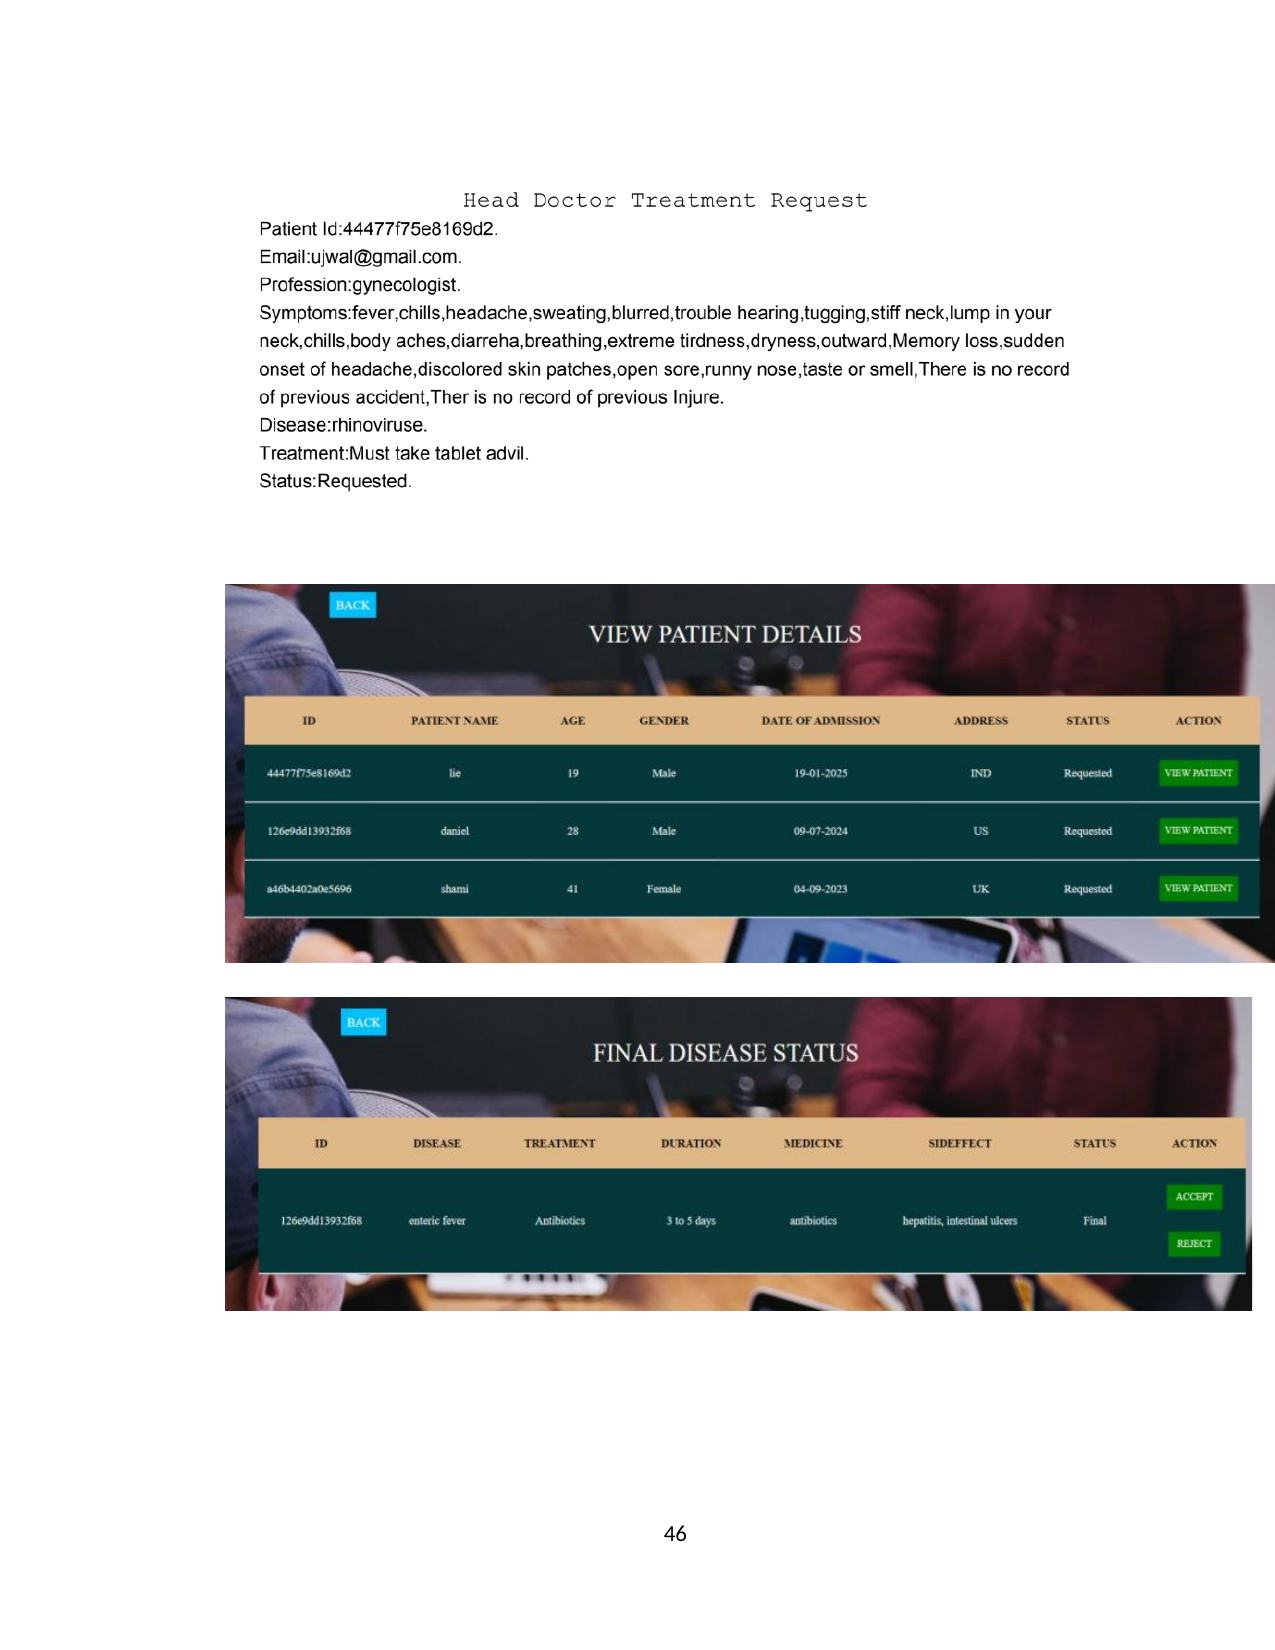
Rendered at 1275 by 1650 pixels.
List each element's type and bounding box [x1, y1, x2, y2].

picture [225, 150, 1076, 550]
picture [225, 584, 1275, 963]
picture [225, 997, 1253, 1311]
